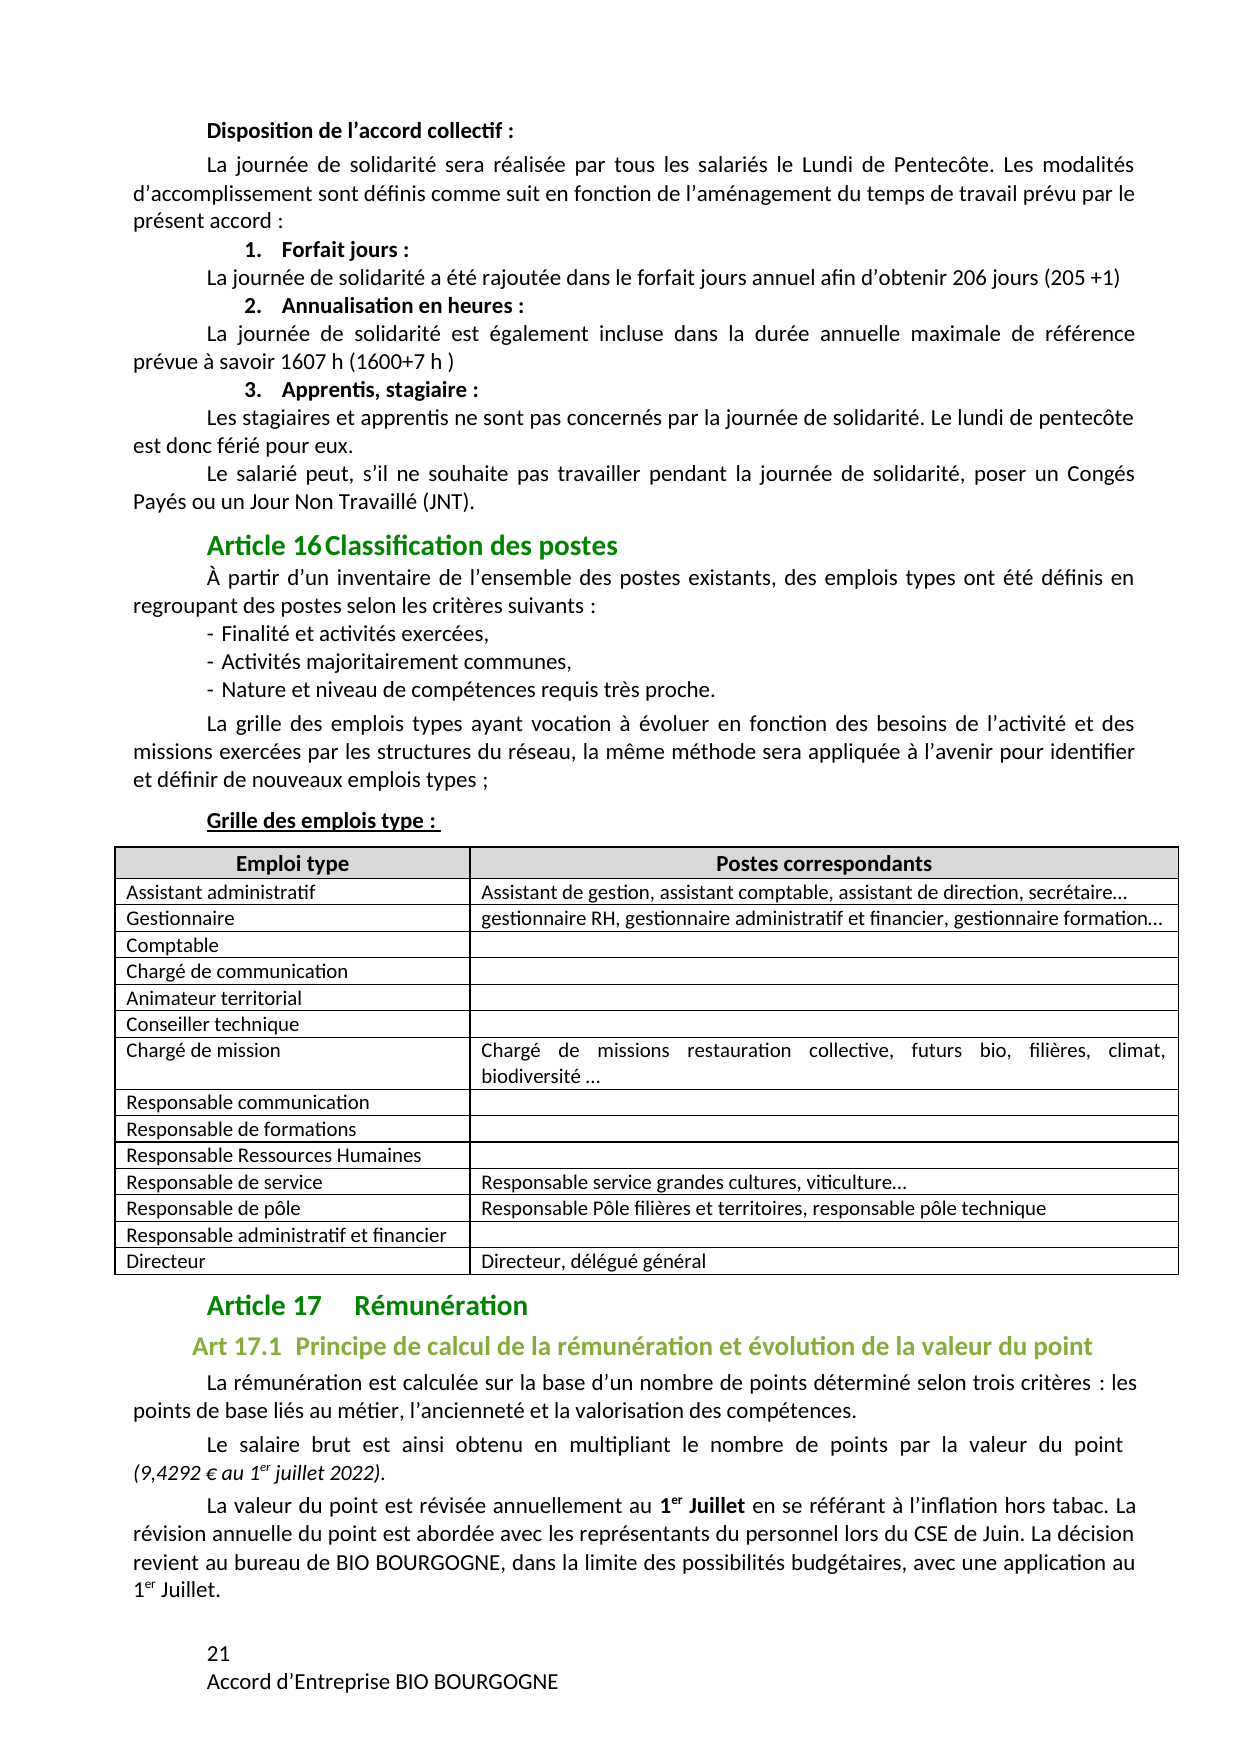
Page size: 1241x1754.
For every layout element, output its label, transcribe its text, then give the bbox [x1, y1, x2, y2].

table_cell Responsable administratif et financier [116, 1222, 469, 1247]
table_cell Gestionnaire [116, 905, 469, 931]
text Grille des emplois type : [133, 806, 1137, 834]
subtitle Principe de calcul de la rémunération et évolution de la valeur du point [192, 1329, 1137, 1362]
table_cell [471, 958, 1178, 984]
table_cell [471, 932, 1178, 957]
text Disposition de l’accord collectif : [133, 116, 1137, 144]
text Le salarié peut, s’il ne souhaite pas travailler pendant la journée de solidarité, poser un Congés Payés ou un Jour Non Travaillé (JNT). [133, 459, 1137, 515]
list Apprentis, stagiaire : [244, 375, 1137, 403]
table_cell Responsable de formations [116, 1116, 469, 1141]
text La grille des emplois types ayant vocation à évoluer en fonction des besoins de l’activité et des missions exercées par les structures du réseau, la même méthode sera appliquée à l’avenir pour identifier et définir de nouveaux emplois types ; [133, 709, 1137, 793]
table_cell Responsable de pôle [116, 1195, 469, 1221]
table_cell Directeur, délégué général [471, 1248, 1178, 1274]
table_cell Responsable de service [116, 1169, 469, 1194]
subtitle Rémunération [207, 1287, 1137, 1323]
table_cell [471, 1143, 1178, 1168]
list Forfait jours : [244, 235, 1137, 263]
subtitle Classification des postes [207, 527, 1137, 563]
table_cell Directeur [116, 1248, 469, 1274]
text La journée de solidarité est également incluse dans la durée annuelle maximale de référence prévue à savoir 1607 h (1600+7 h ) [133, 319, 1137, 375]
table_cell [471, 1011, 1178, 1037]
table_cell Responsable communication [116, 1090, 469, 1115]
text À partir d’un inventaire de l’ensemble des postes existants, des emplois types ont été définis en regroupant des postes selon les critères suivants : [133, 563, 1137, 619]
table_cell Conseiller technique [116, 1011, 469, 1037]
table_header Postes correspondants [471, 848, 1178, 878]
table_cell Responsable Pôle filières et territoires, responsable pôle technique [471, 1195, 1178, 1221]
list Activités majoritairement communes, [207, 647, 1137, 675]
table_cell Chargé de missions restauration collective, futurs bio, filières, climat, biodiversité … [471, 1038, 1178, 1088]
list Finalité et activités exercées, [207, 619, 1137, 647]
text La journée de solidarité sera réalisée par tous les salariés le Lundi de Pentecôte. Les modalités d’accomplissement sont définis comme suit en fonction de l’aménagement du temps de travail prévu par le présent accord : [133, 151, 1137, 235]
table_cell [471, 1222, 1178, 1247]
table_cell gestionnaire RH, gestionnaire administratif et financier, gestionnaire formation… [471, 905, 1178, 931]
text La rémunération est calculée sur la base d’un nombre de points déterminé selon trois critères : les points de base liés au métier, l’ancienneté et la valorisation des compétences. [133, 1368, 1137, 1424]
text Les stagiaires et apprentis ne sont pas concernés par la journée de solidarité. Le lundi de pentecôte est donc férié pour eux. [133, 403, 1137, 459]
table_cell [471, 1090, 1178, 1115]
table_cell Responsable service grandes cultures, viticulture… [471, 1169, 1178, 1194]
text Le salaire brut est ainsi obtenu en multipliant le nombre de points par la valeur du point (9,4292 € au 1er juillet 2022). [133, 1431, 1137, 1485]
text La journée de solidarité a été rajoutée dans le forfait jours annuel afin d’obtenir 206 jours (205 +1) [133, 263, 1137, 291]
table_cell Animateur territorial [116, 985, 469, 1010]
text La valeur du point est révisée annuellement au 1er Juillet en se référant à l’inflation hors tabac. La révision annuelle du point est abordée avec les représentants du personnel lors du CSE de Juin. La décision revient au bureau de BIO BOURGOGNE, dans la limite des possibilités budgétaires, avec une application au 1er Juillet. [133, 1492, 1137, 1604]
list Nature et niveau de compétences requis très proche. [207, 675, 1137, 703]
table_cell Assistant administratif [116, 879, 469, 904]
table_header Emploi type [116, 848, 469, 878]
table_cell Comptable [116, 932, 469, 957]
table_cell [471, 985, 1178, 1010]
table_cell Chargé de mission [116, 1038, 469, 1088]
list Annualisation en heures : [244, 291, 1137, 319]
table_cell Responsable Ressources Humaines [116, 1143, 469, 1168]
table_cell [471, 1116, 1178, 1141]
table_cell Assistant de gestion, assistant comptable, assistant de direction, secrétaire… [471, 879, 1178, 904]
table_cell Chargé de communication [116, 958, 469, 984]
